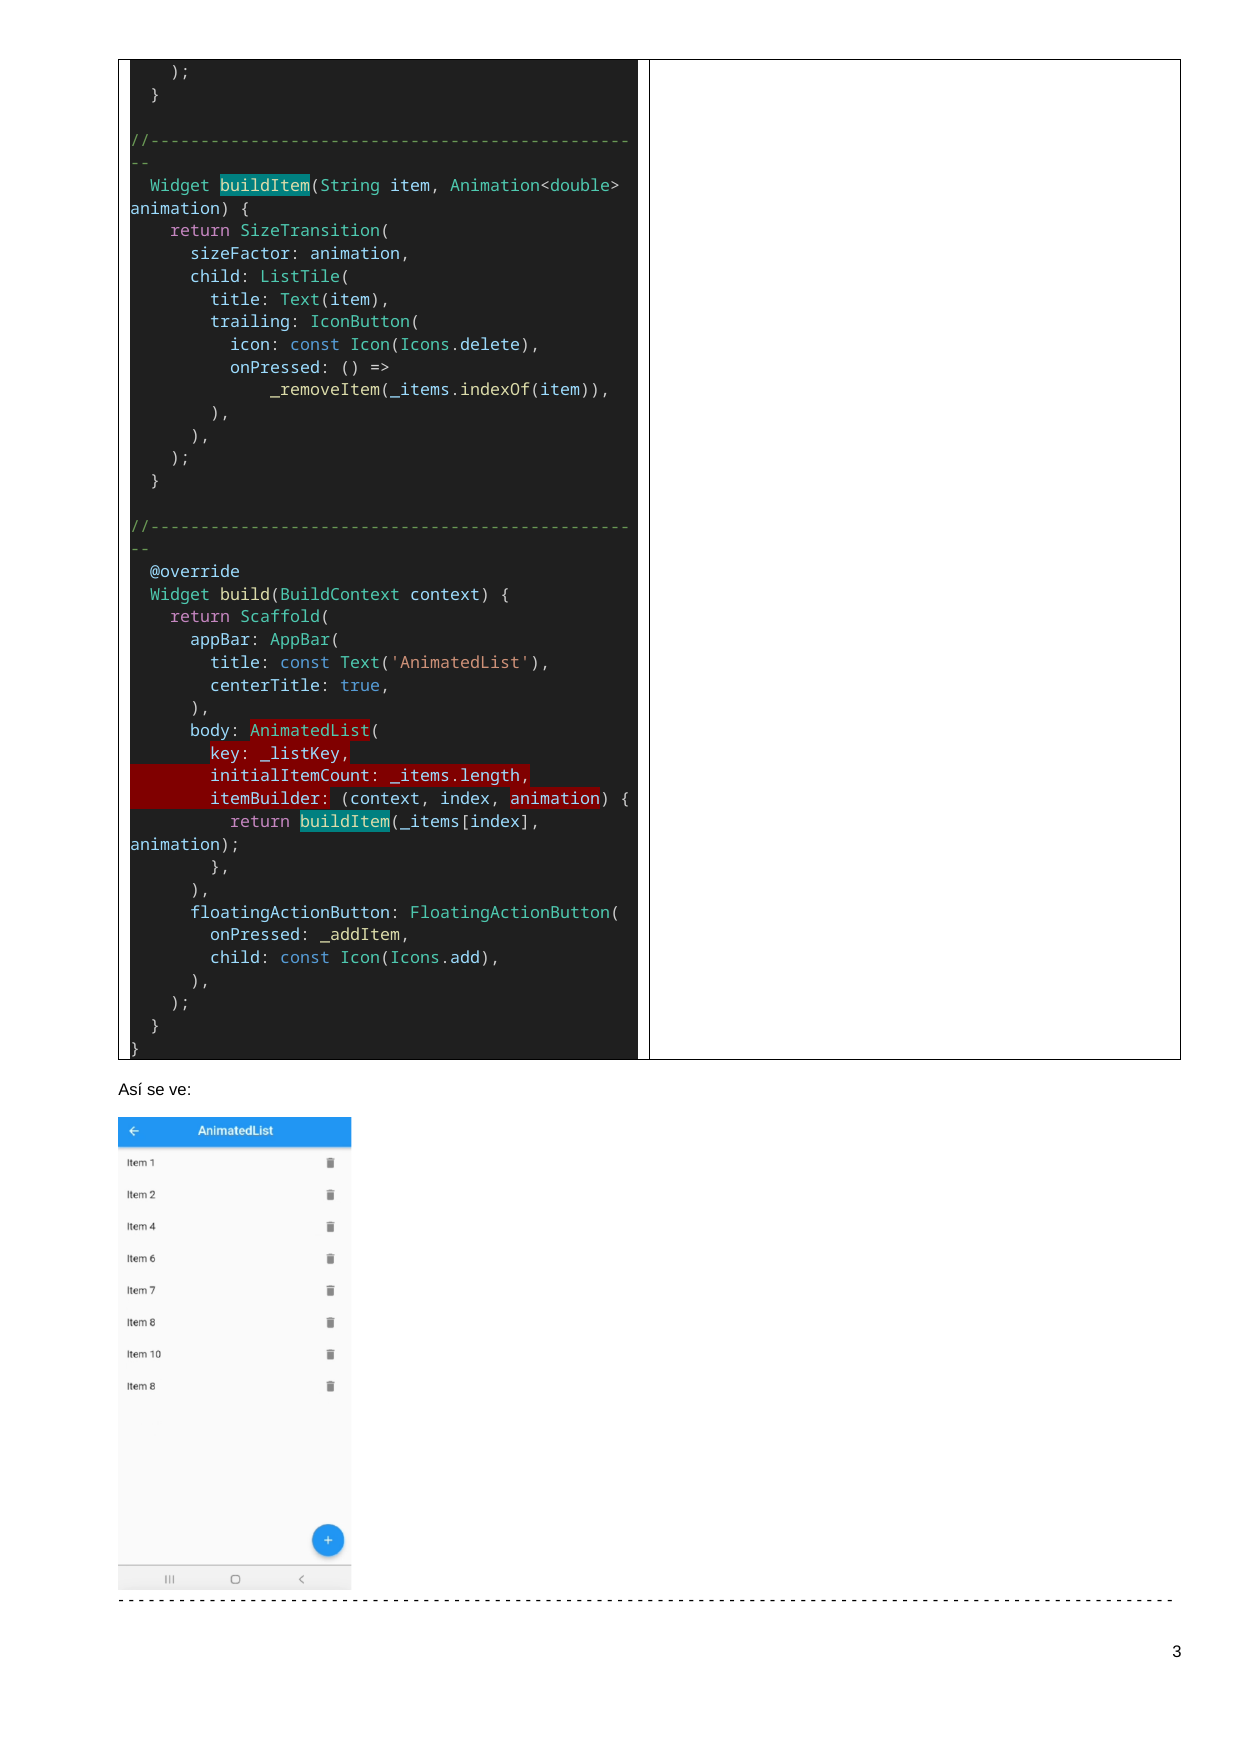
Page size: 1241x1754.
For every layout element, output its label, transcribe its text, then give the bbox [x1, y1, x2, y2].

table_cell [650, 60, 1180, 1059]
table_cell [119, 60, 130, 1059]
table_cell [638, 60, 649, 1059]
text - - - - - - - - - - - - - - - - - - - - - - - - - - - - - - - - - - - - - - - - - - - - - - - - - - - - - - - - - - - - - - - - - - - - - - - - - - - - - - - - - - - - - - - - - - - - - - - - - - - - - - - - [118, 1590, 1181, 1609]
text Así se ve: [118, 1079, 1181, 1099]
picture [118, 1117, 352, 1590]
